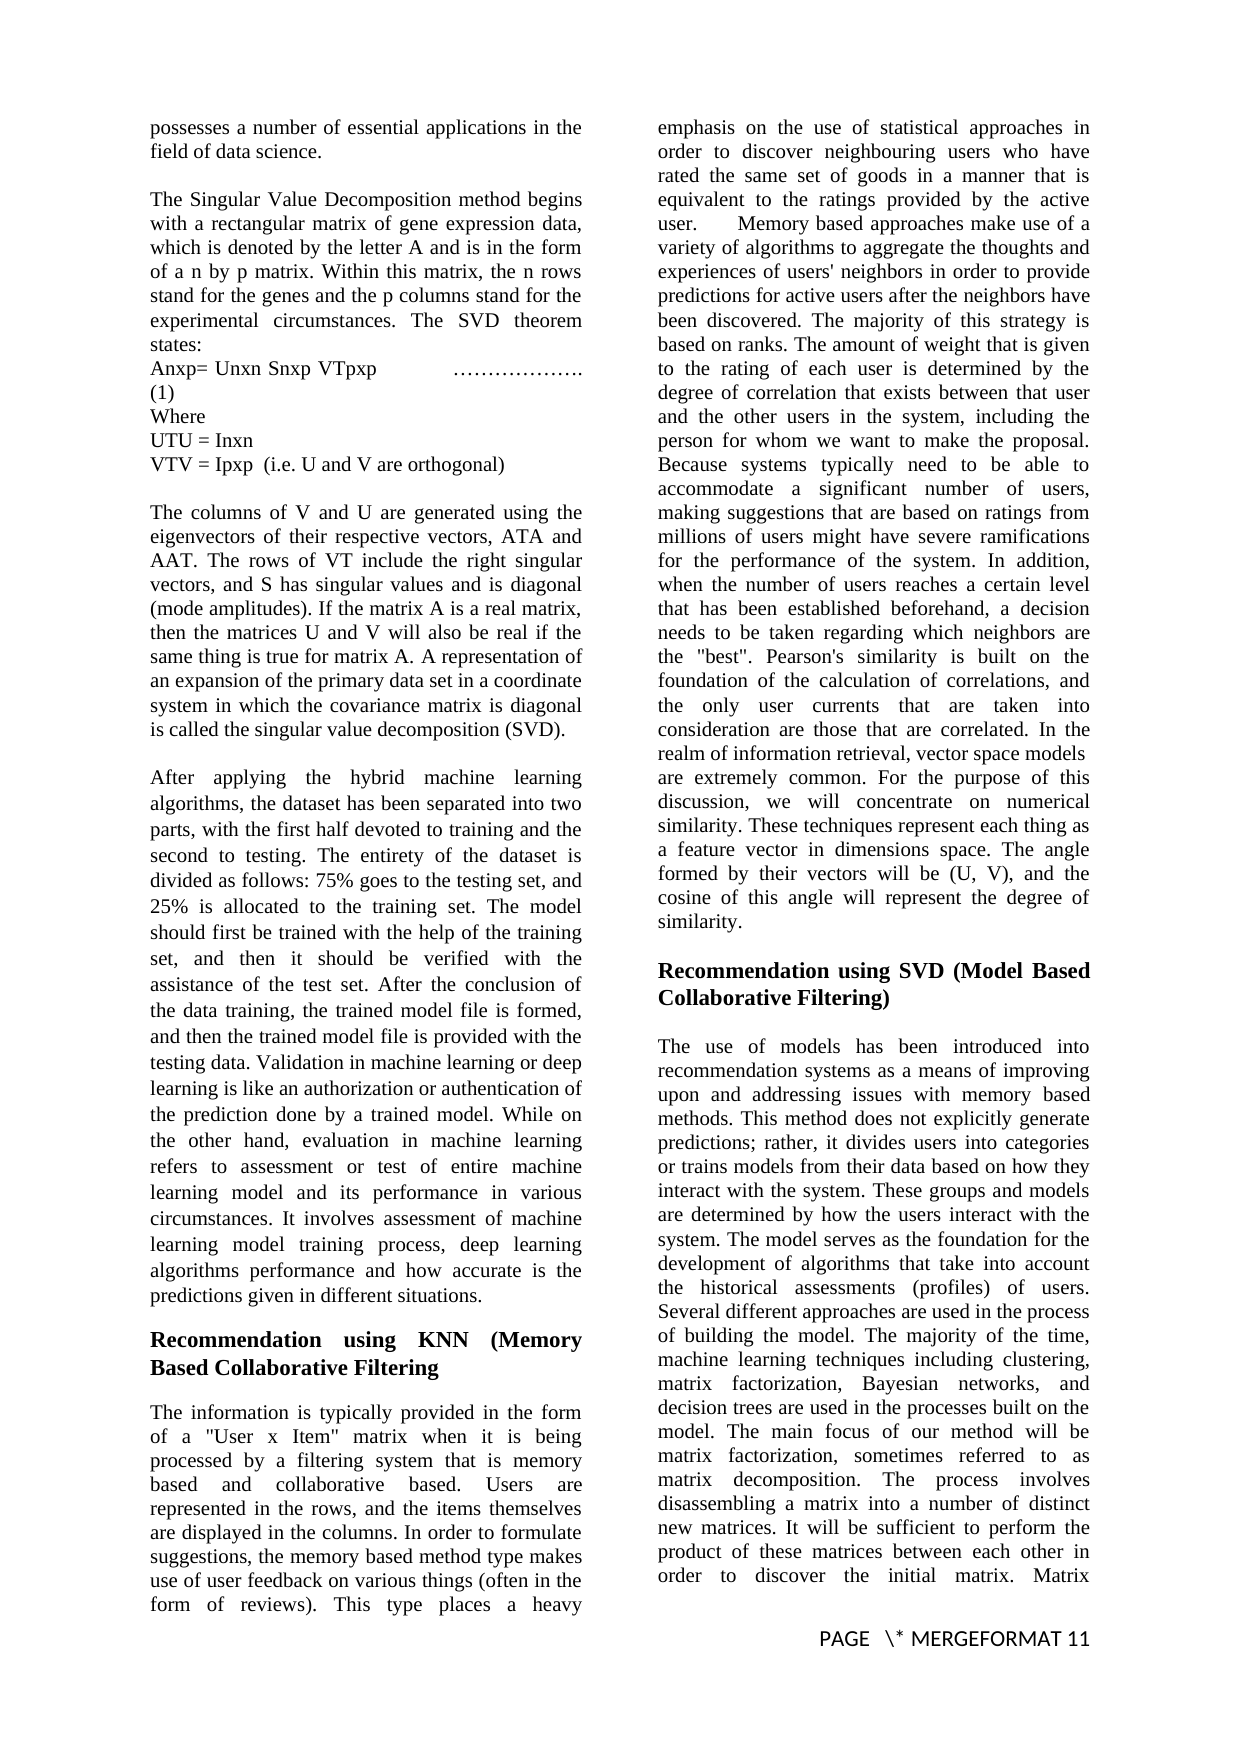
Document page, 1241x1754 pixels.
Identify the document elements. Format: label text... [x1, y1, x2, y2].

text Where [150, 404, 583, 428]
text After applying the hybrid machine learning algorithms, the dataset has been separated into two parts, with the first half devoted to training and the second to testing. The entirety of the dataset is divided as follows: 75% goes to the testing set, and 25% is allocated to the training set. The model should first be trained with the help of the training set, and then it should be verified with the assistance of the test set. After the conclusion of the data training, the trained model file is formed, and then the trained model file is provided with the testing data. Validation in machine learning or deep learning is like an authorization or authentication of the prediction done by a trained model. While on the other hand, evaluation in machine learning refers to assessment or test of entire machine learning model and its performance in various circumstances. It involves assessment of machine learning model training process, deep learning algorithms performance and how accurate is the predictions given in different situations. [150, 765, 583, 1307]
text The Singular Value Decomposition method begins with a rectangular matrix of gene expression data, which is denoted by the letter A and is in the form of a n by p matrix. Within this matrix, the n rows stand for the genes and the p columns stand for the experimental circumstances. The SVD theorem states: [150, 187, 583, 356]
text The information is typically provided in the form of a "User x Item" matrix when it is being processed by a filtering system that is memory based and collaborative based. Users are represented in the rows, and the items themselves are displayed in the columns. In order to formulate suggestions, the memory based method type makes use of user feedback on various things (often in the form of reviews). This type places a heavy emphasis on the use of statistical approaches in order to discover neighbouring users who have rated the same set of goods in a manner that is equivalent to the ratings provided by the active user. Memory based approaches make use of a variety of algorithms to aggregate the thoughts and experiences of users' neighbors in order to provide predictions for active users after the neighbors have been discovered. The majority of this strategy is based on ranks. The amount of weight that is given to the rating of each user is determined by the degree of correlation that exists between that user and the other users in the system, including the person for whom we want to make the proposal. Because systems typically need to be able to accommodate a significant number of users, making suggestions that are based on ratings from millions of users might have severe ramifications for the performance of the system. In addition, when the number of users reaches a certain level that has been established beforehand, a decision needs to be taken regarding which neighbors are the "best". Pearson's similarity is built on the foundation of the calculation of correlations, and the only user currents that are taken into consideration are those that are correlated. In the realm of information retrieval, vector space models [658, 115, 1090, 765]
text are extremely common. For the purpose of this discussion, we will concentrate on numerical similarity. These techniques represent each thing as a feature vector in dimensions space. The angle formed by their vectors will be (U, V), and the cosine of this angle will represent the degree of similarity. [658, 765, 1090, 933]
text The columns of V and U are generated using the eigenvectors of their respective vectors, ATA and AAT. The rows of VT include the right singular vectors, and S has singular values and is diagonal (mode amplitudes). If the matrix A is a real matrix, then the matrices U and V will also be real if the same thing is true for matrix A. A representation of an expansion of the primary data set in a coordinate system in which the covariance matrix is diagonal is called the singular value decomposition (SVD). [150, 500, 583, 741]
text VTV = Ipxp (i.e. U and V are orthogonal) [150, 452, 583, 476]
text Recommendation using SVD (Model Based Collaborative Filtering) [658, 957, 1090, 1010]
text UTU = Inxn [150, 428, 583, 452]
text Recommendation using KNN (Memory Based Collaborative Filtering [150, 1326, 583, 1381]
text Anxp= Unxn Snxp VTpxp ……………….(1) [150, 356, 583, 404]
